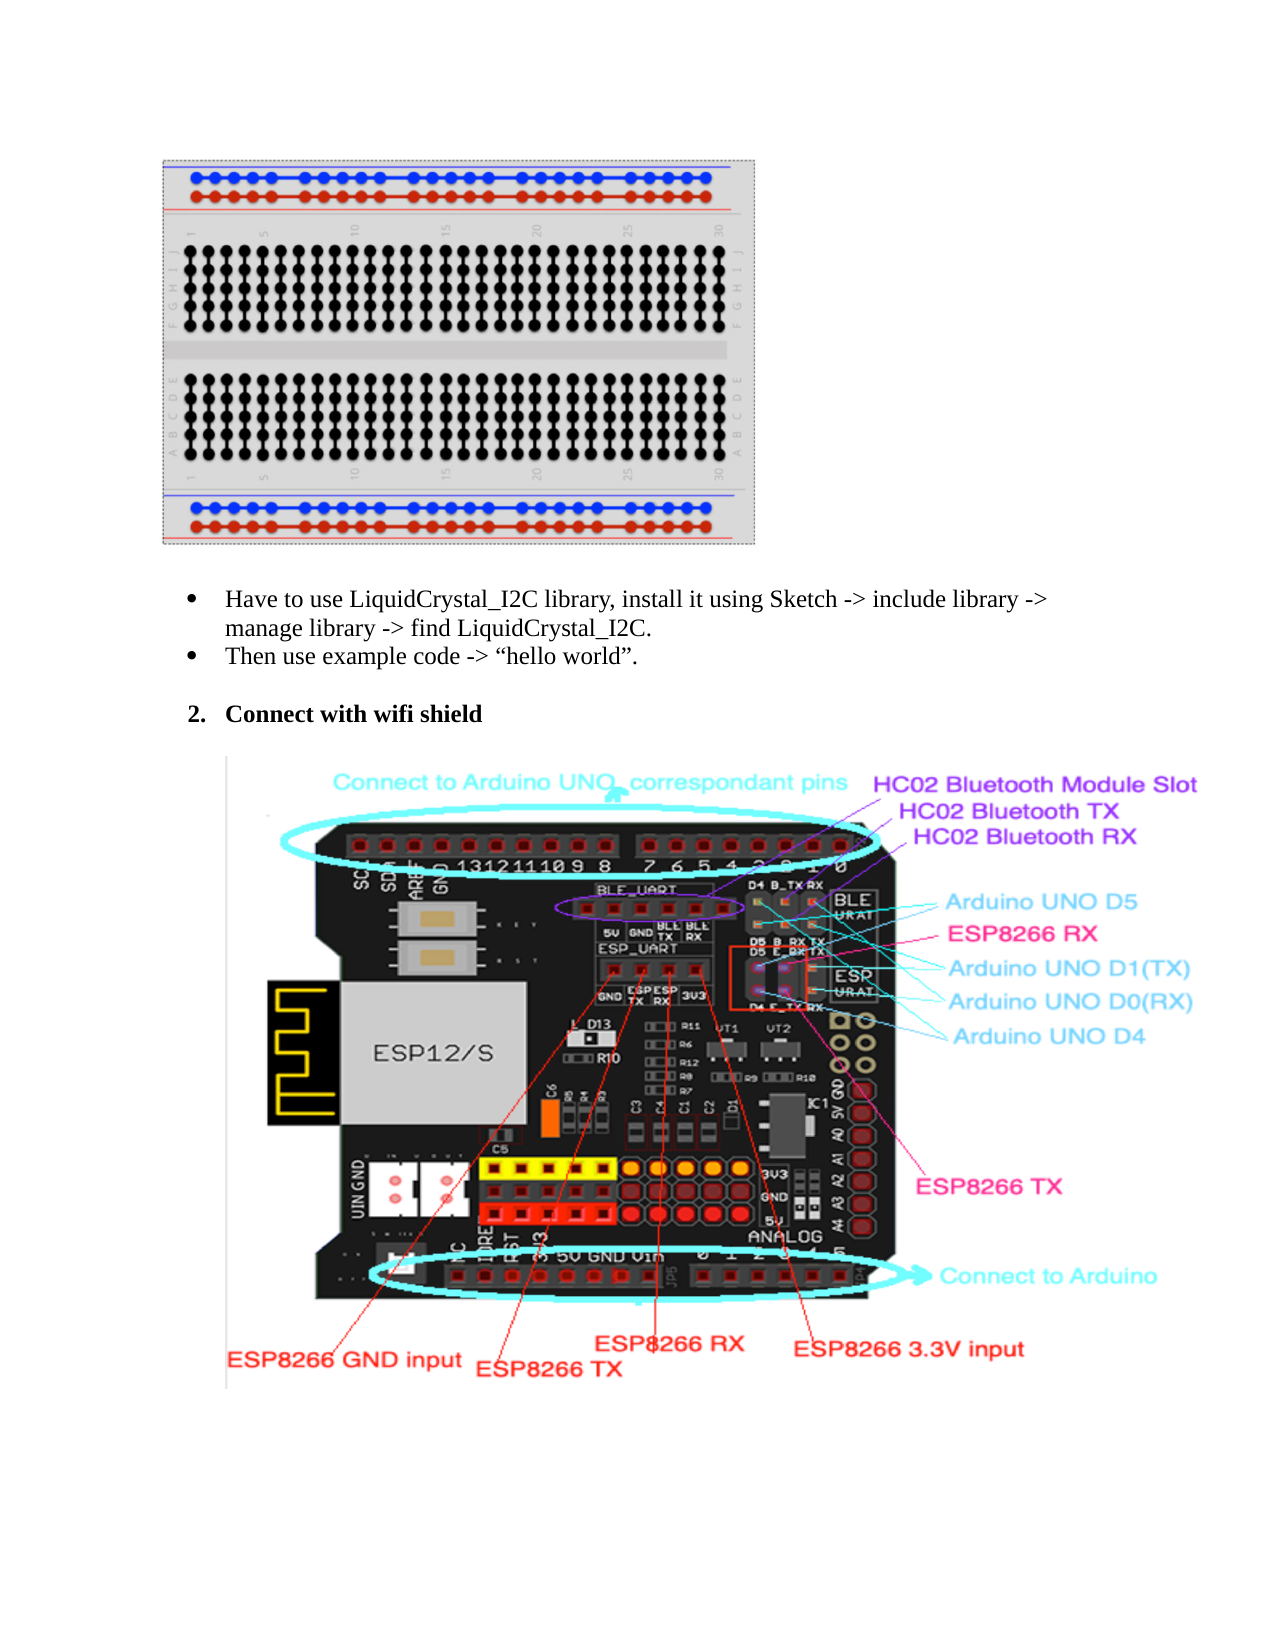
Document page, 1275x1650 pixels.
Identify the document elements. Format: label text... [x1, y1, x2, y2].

picture [150, 150, 765, 555]
list Have to use LiquidCrystal_I2C library, install it using Sketch -> include library -> manage library -> find LiquidCrystal_I2C. [187, 584, 1125, 641]
picture [225, 756, 1200, 1389]
list Connect with wifi shield [187, 699, 1125, 728]
list Then use example code -> “hello world”. [187, 641, 1125, 670]
